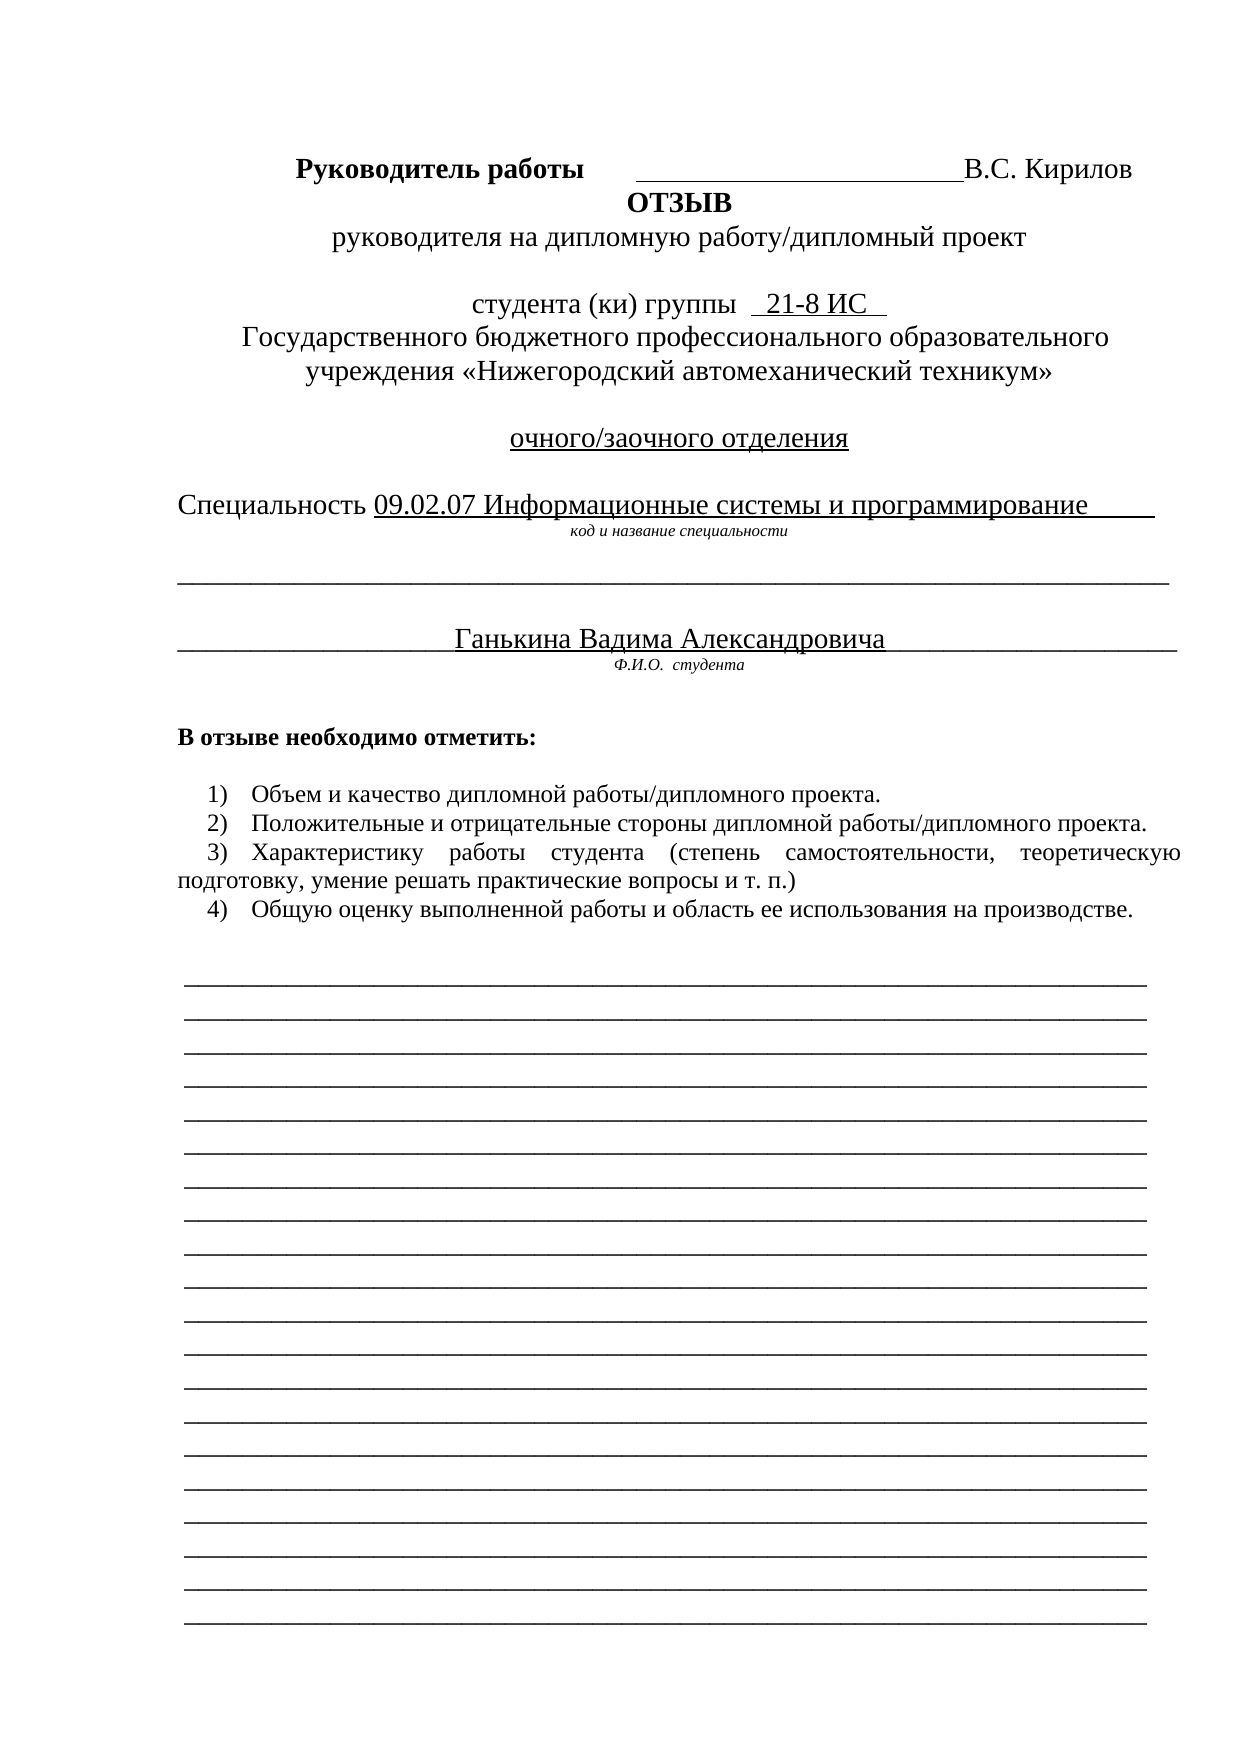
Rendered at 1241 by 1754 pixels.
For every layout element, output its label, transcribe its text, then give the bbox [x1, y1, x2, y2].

list Положительные и отрицательные стороны дипломной работы/дипломного проекта. [177, 808, 1181, 837]
text __________________________________________________________________ [184, 1560, 1181, 1594]
text __________________________________________________________________ [184, 957, 1181, 990]
text __________________________________________________________________ [184, 1527, 1181, 1560]
list Общую оценку выполненной работы и область ее использования на производстве. [177, 894, 1181, 923]
text __________________________________________________________________ [184, 1024, 1181, 1057]
text код и название специальности [177, 521, 1181, 554]
text __________________________________________________________________ [184, 1292, 1181, 1326]
text очного/заочного отделения [177, 420, 1181, 453]
text Государственного бюджетного профессионального образовательного учреждения «Нижегородский автомеханический техникум» [177, 319, 1181, 386]
text студента (ки) группы 21-8 ИС ⠀ [177, 286, 1181, 319]
text __________________________________________________________________ [184, 990, 1181, 1024]
text __________________________________________________________________ [184, 1493, 1181, 1527]
text Руководитель работы В.С. Кирилов [295, 152, 1181, 185]
text __________________________________________________________________ [184, 1191, 1181, 1225]
text __________________________________________________________________ [184, 1393, 1181, 1426]
text __________________________________________________________________ [184, 1091, 1181, 1124]
text ____________________________________________________________________ [177, 554, 1181, 588]
text __________________________________________________________________ [184, 1225, 1181, 1258]
text ОТЗЫВ [177, 185, 1181, 219]
text __________________________________________________________________ [184, 1460, 1181, 1493]
text руководителя на дипломную работу/дипломный проект [177, 219, 1181, 252]
text __________________________________________________________________ [184, 1594, 1181, 1627]
list Характеристику работы студента (степень самостоятельности, теоретическую подготовку, умение решать практические вопросы и т. п.) [177, 837, 1181, 894]
text Специальность 09.02.07 Информационные системы и программирование ⠀ [177, 487, 1181, 521]
text __________________________________________________________________ [184, 1057, 1181, 1091]
text __________________________________________________________________ [184, 1124, 1181, 1158]
text __________________________________________________________________ [184, 1258, 1181, 1292]
text __________________________________________________________________ [184, 1326, 1181, 1359]
text __________________________________________________________________ [184, 1426, 1181, 1460]
list Объем и качество дипломной работы/дипломного проекта. [177, 779, 1181, 808]
text В отзыве необходимо отметить: [177, 722, 1181, 751]
text ___________________Ганькина Вадима Александровича____________________ [177, 621, 1181, 655]
text Ф.И.О. студента [177, 655, 1181, 688]
text __________________________________________________________________ [184, 1359, 1181, 1393]
text __________________________________________________________________ [184, 1158, 1181, 1191]
